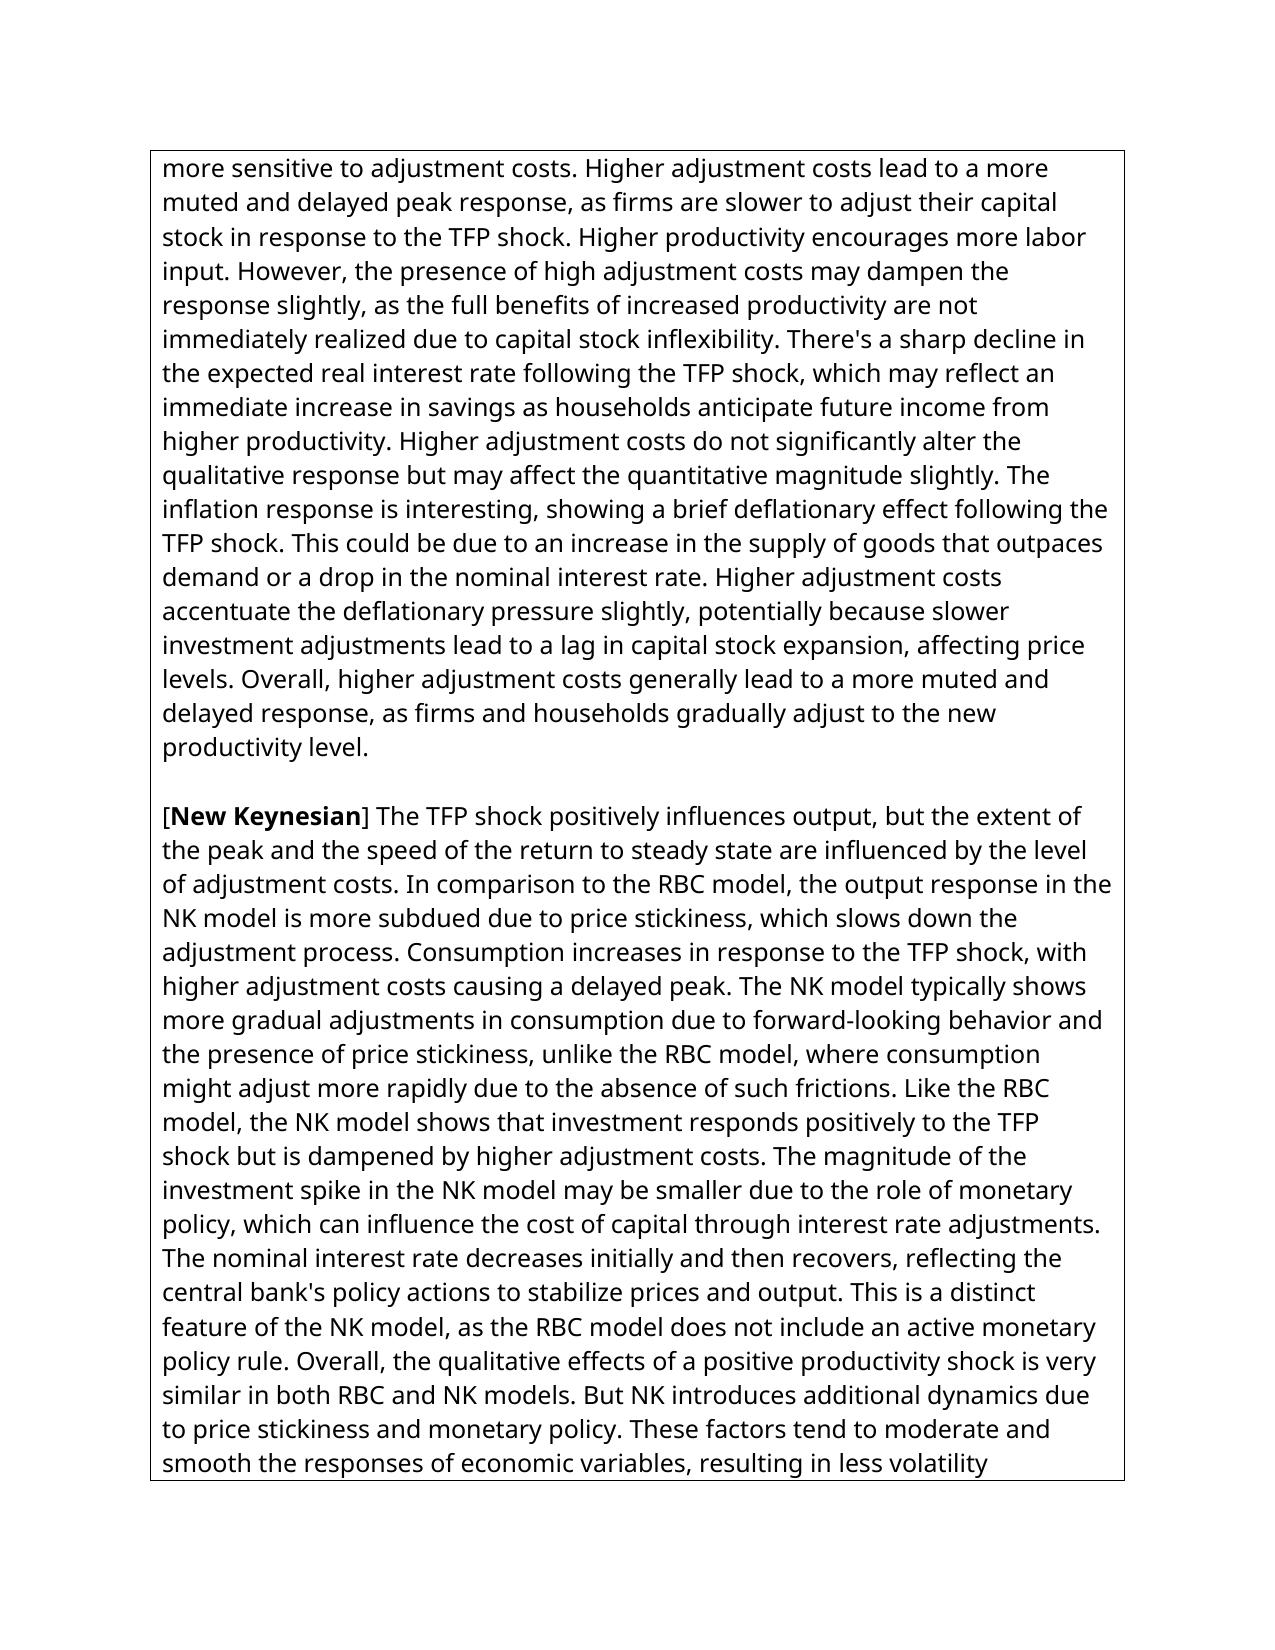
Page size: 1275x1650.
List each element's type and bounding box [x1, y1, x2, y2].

table_cell [151, 151, 1124, 1479]
